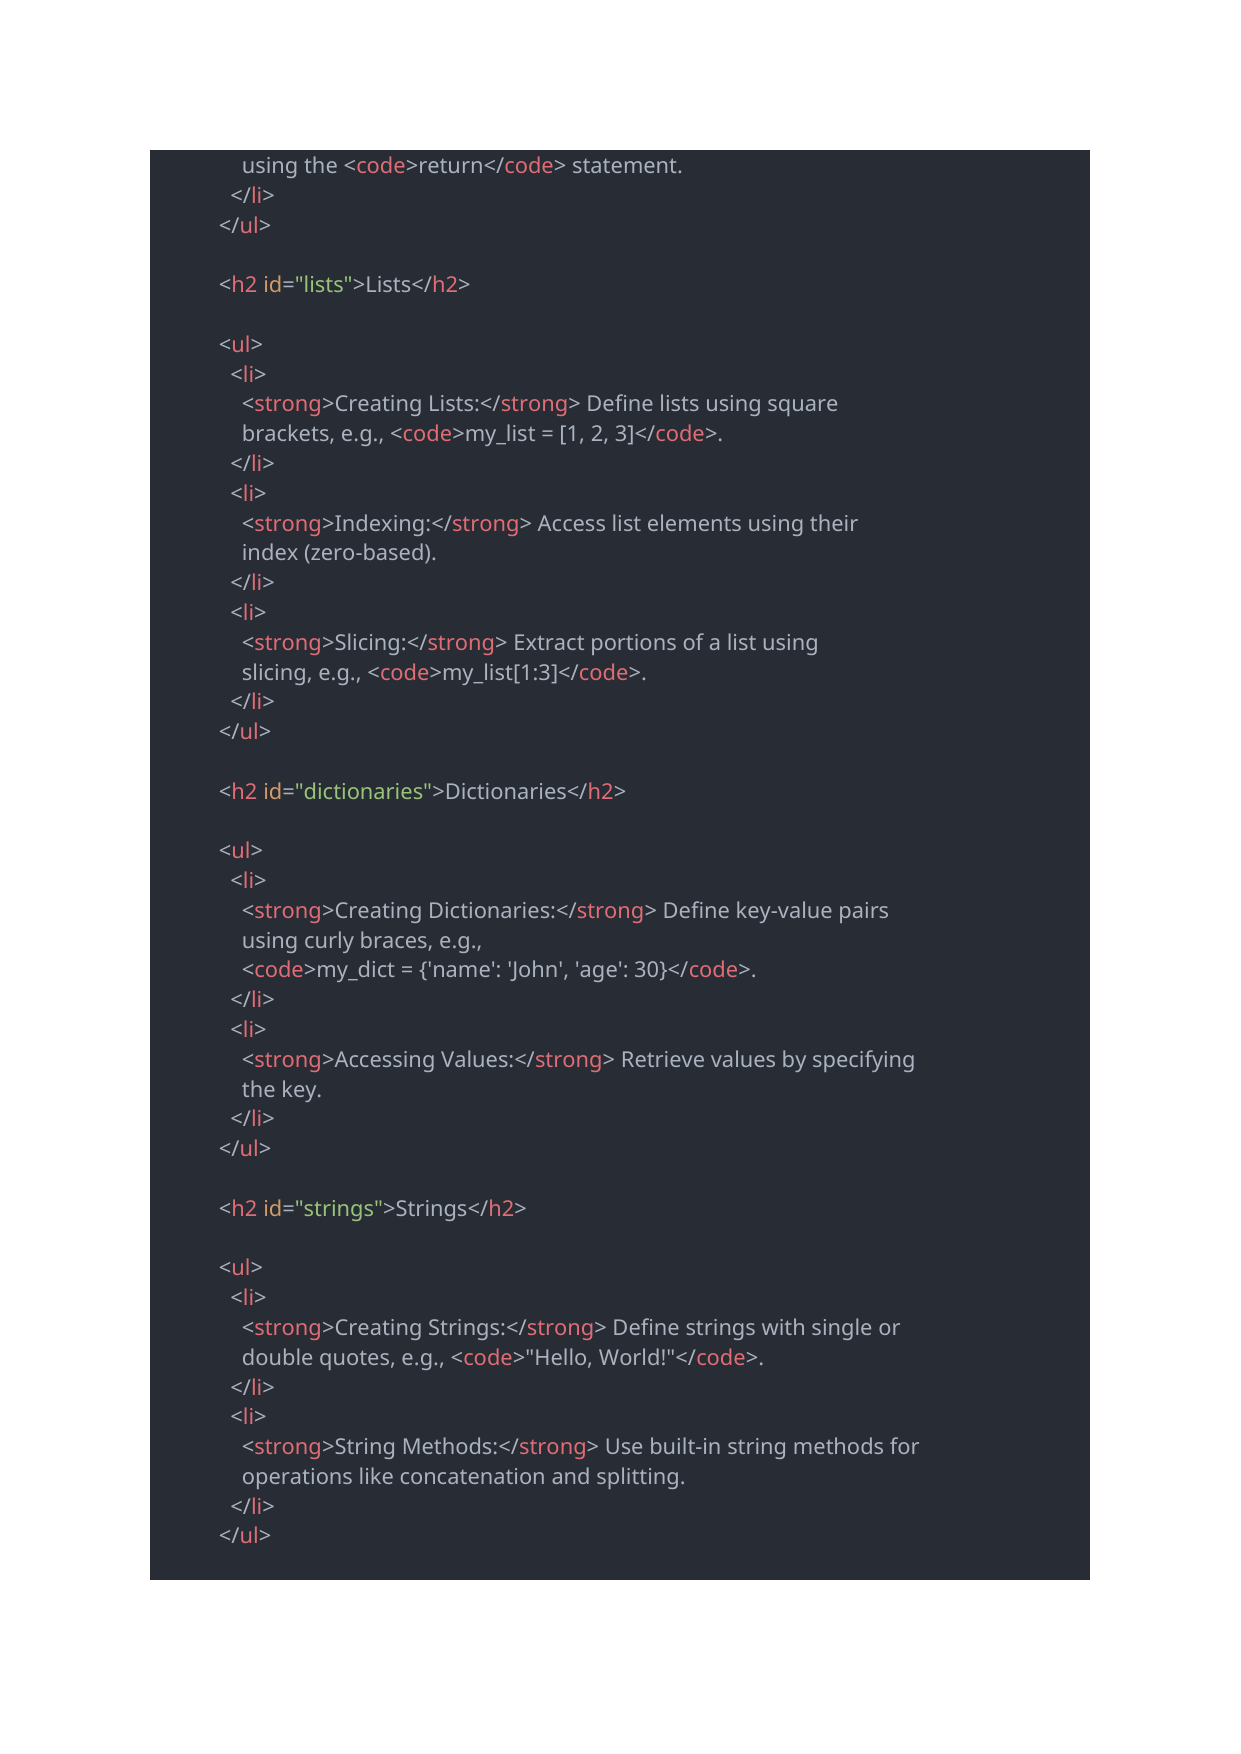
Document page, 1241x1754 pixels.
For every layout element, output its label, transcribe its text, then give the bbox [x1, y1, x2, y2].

text </li> [150, 984, 1090, 1014]
text the key. [150, 1073, 1090, 1103]
text slicing, e.g., <code>my_list[1:3]</code>. [150, 656, 1090, 686]
text <code>my_dict = {'name': 'John', 'age': 30}</code>. [150, 954, 1090, 984]
text <li> [150, 1401, 1090, 1431]
text <ul> [150, 1252, 1090, 1282]
text <h2 id="strings">Strings</h2> [150, 1193, 1090, 1222]
text </li> [150, 567, 1090, 597]
text <li> [150, 1282, 1090, 1312]
text <strong>Creating Strings:</strong> Define strings with single or [150, 1312, 1090, 1342]
text <li> [150, 1014, 1090, 1044]
text operations like concatenation and splitting. [150, 1461, 1090, 1491]
text using curly braces, e.g., [150, 924, 1090, 954]
text <li> [150, 358, 1090, 388]
text <li> [150, 478, 1090, 507]
text </ul> [150, 716, 1090, 746]
text <strong>Creating Dictionaries:</strong> Define key-value pairs [150, 895, 1090, 924]
text </li> [150, 1371, 1090, 1401]
text </li> [150, 448, 1090, 478]
text index (zero-based). [150, 537, 1090, 567]
text double quotes, e.g., <code>"Hello, World!"</code>. [150, 1342, 1090, 1371]
text <h2 id="dictionaries">Dictionaries</h2> [150, 776, 1090, 805]
text <strong>Slicing:</strong> Extract portions of a list using [150, 627, 1090, 656]
text using the <code>return</code> statement. [150, 150, 1090, 180]
text brackets, e.g., <code>my_list = [1, 2, 3]</code>. [150, 418, 1090, 448]
text <strong>String Methods:</strong> Use built-in string methods for [150, 1431, 1090, 1461]
text </li> [150, 686, 1090, 716]
text <li> [150, 597, 1090, 627]
text </ul> [150, 1133, 1090, 1163]
text <strong>Creating Lists:</strong> Define lists using square [150, 388, 1090, 418]
text <ul> [150, 835, 1090, 865]
text <ul> [150, 329, 1090, 358]
text </li> [150, 180, 1090, 209]
text </ul> [150, 1520, 1090, 1550]
text </li> [150, 1103, 1090, 1133]
text <strong>Indexing:</strong> Access list elements using their [150, 507, 1090, 537]
text <h2 id="lists">Lists</h2> [150, 269, 1090, 299]
text </li> [150, 1491, 1090, 1520]
text <li> [150, 865, 1090, 895]
text </ul> [150, 209, 1090, 239]
text <strong>Accessing Values:</strong> Retrieve values by specifying [150, 1044, 1090, 1073]
